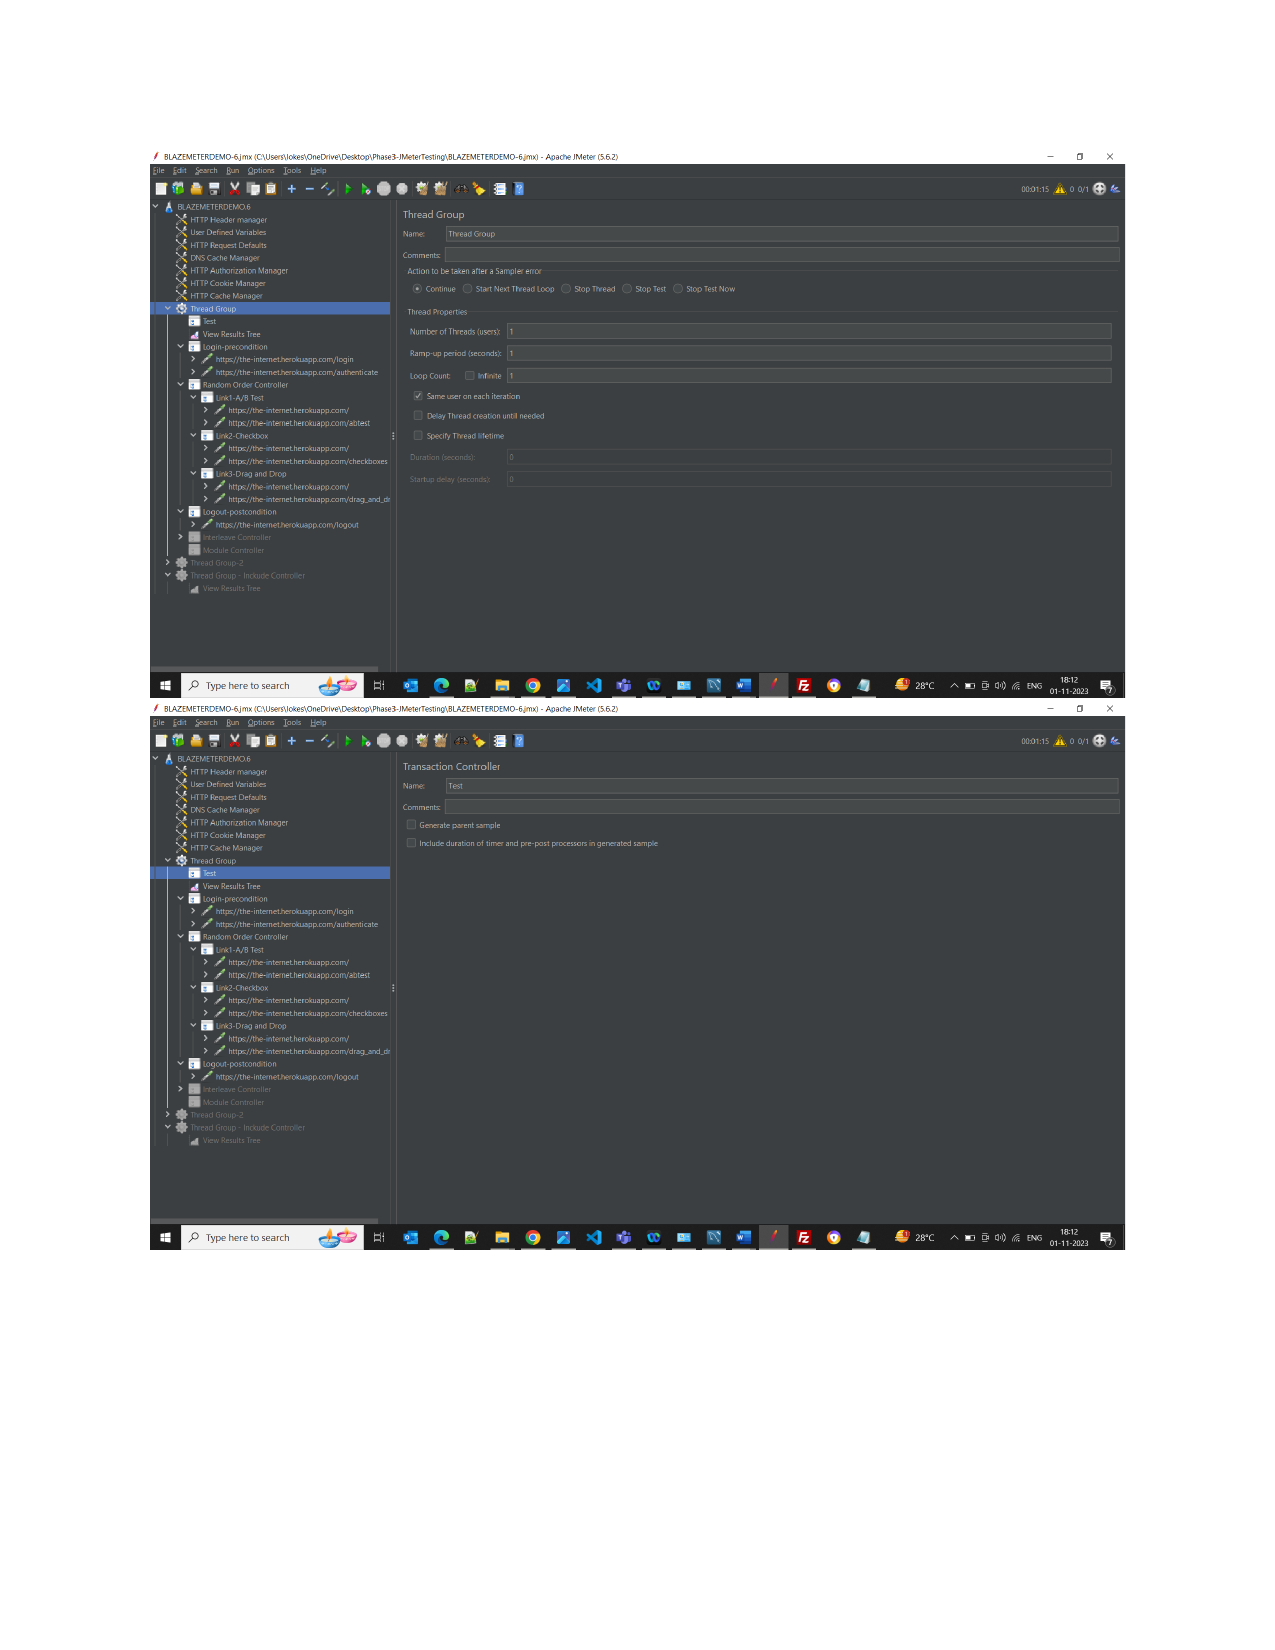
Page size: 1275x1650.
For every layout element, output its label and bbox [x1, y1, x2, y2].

picture [150, 150, 1125, 698]
picture [150, 701, 1125, 1250]
